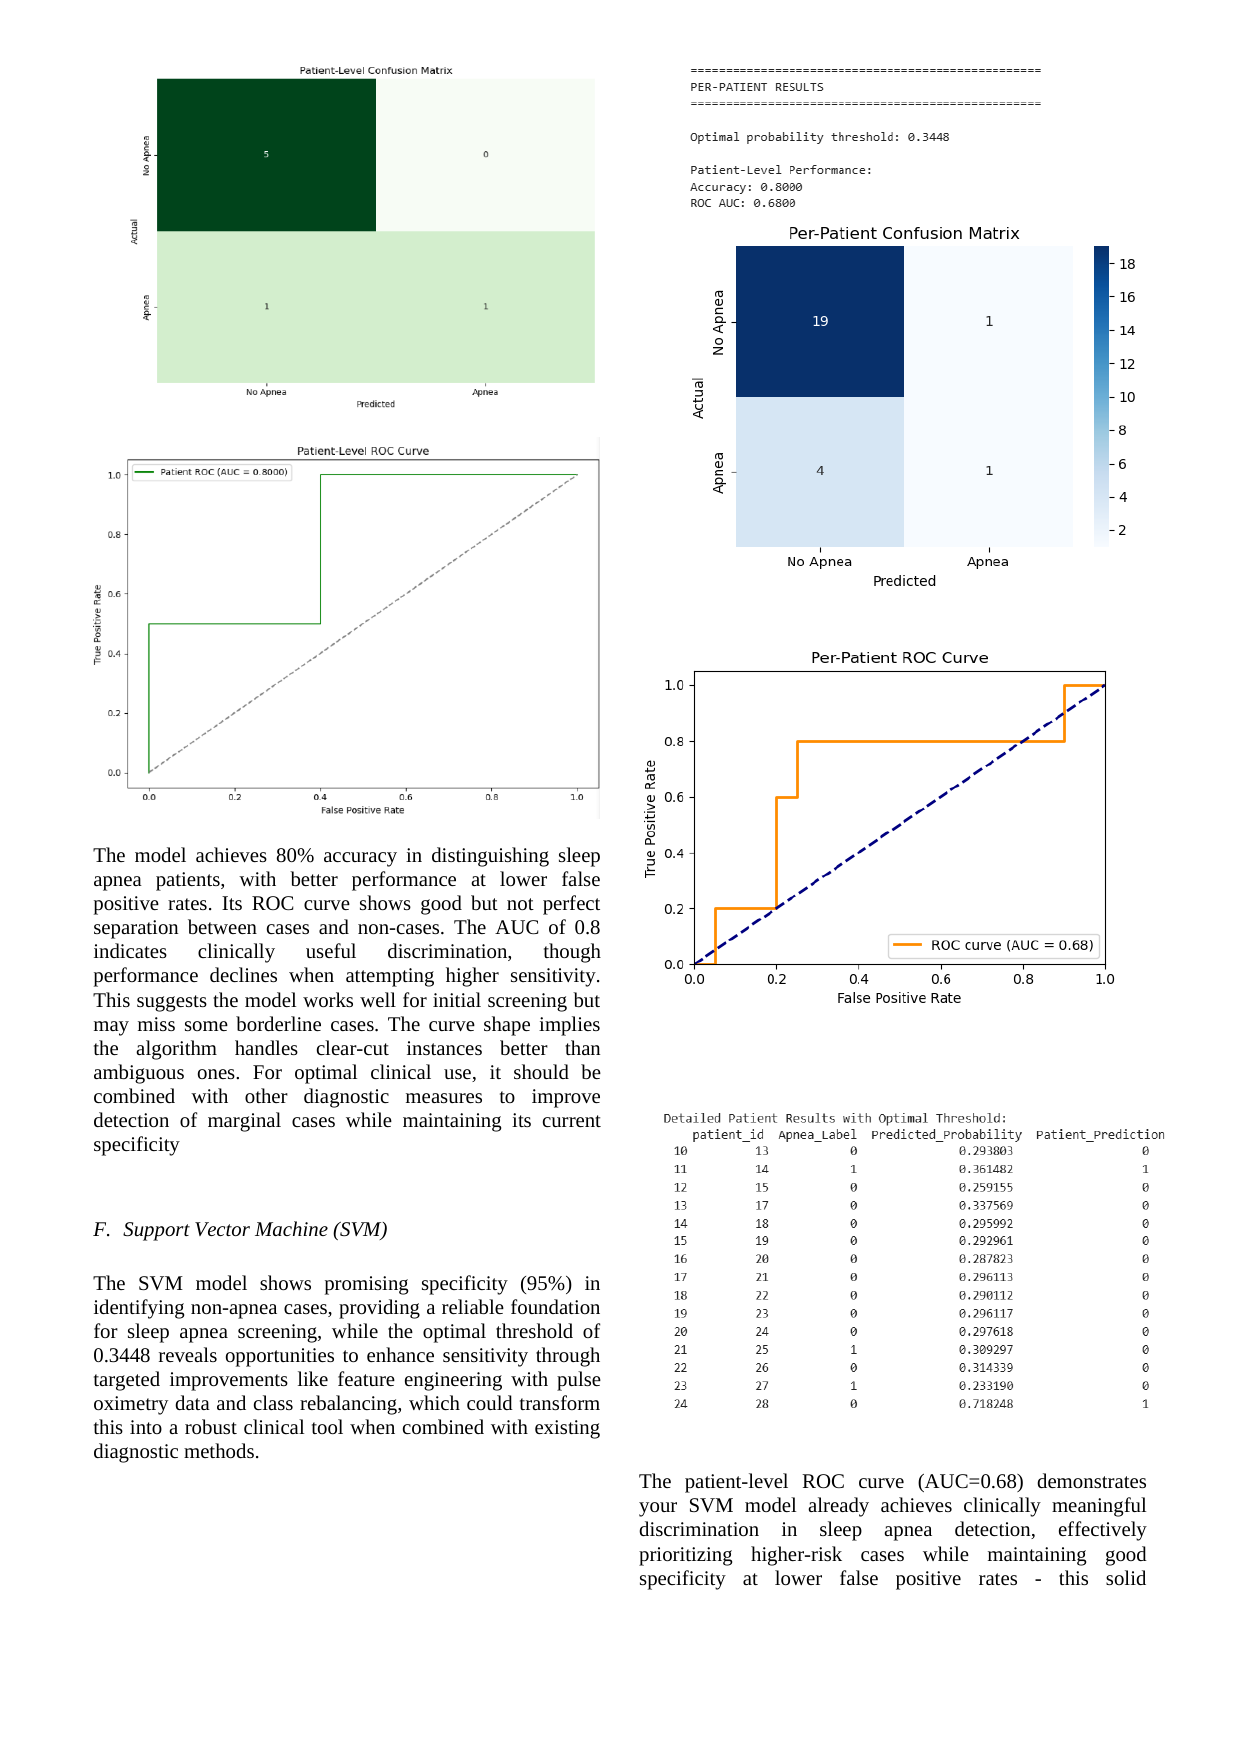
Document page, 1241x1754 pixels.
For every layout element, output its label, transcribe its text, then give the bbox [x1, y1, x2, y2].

picture [638, 635, 1146, 1028]
subtitle Support Vector Machine (SVM) [93, 1217, 601, 1241]
picture [93, 56, 600, 413]
picture [638, 56, 1146, 611]
text The SVM model shows promising specificity (95%) in identifying non-apnea cases, providing a reliable foundation for sleep apnea screening, while the optimal threshold of 0.3448 reveals opportunities to enhance sensitivity through targeted improvements like feature engineering with pulse oximetry data and class rebalancing, which could transform this into a robust clinical tool when combined with existing diagnostic methods. [93, 1271, 601, 1463]
picture [638, 1099, 1233, 1422]
text The model achieves 80% accuracy in distinguishing sleep apnea patients, with better performance at lower false positive rates. Its ROC curve shows good but not perfect separation between cases and non-cases. The AUC of 0.8 indicates clinically useful discrimination, though performance declines when attempting higher sensitivity. This suggests the model works well for initial screening but may miss some borderline cases. The curve shape implies the algorithm handles clear-cut instances better than ambiguous ones. For optimal clinical use, it should be combined with other diagnostic measures to improve detection of marginal cases while maintaining its current specificity [93, 843, 601, 1156]
picture [93, 437, 600, 819]
